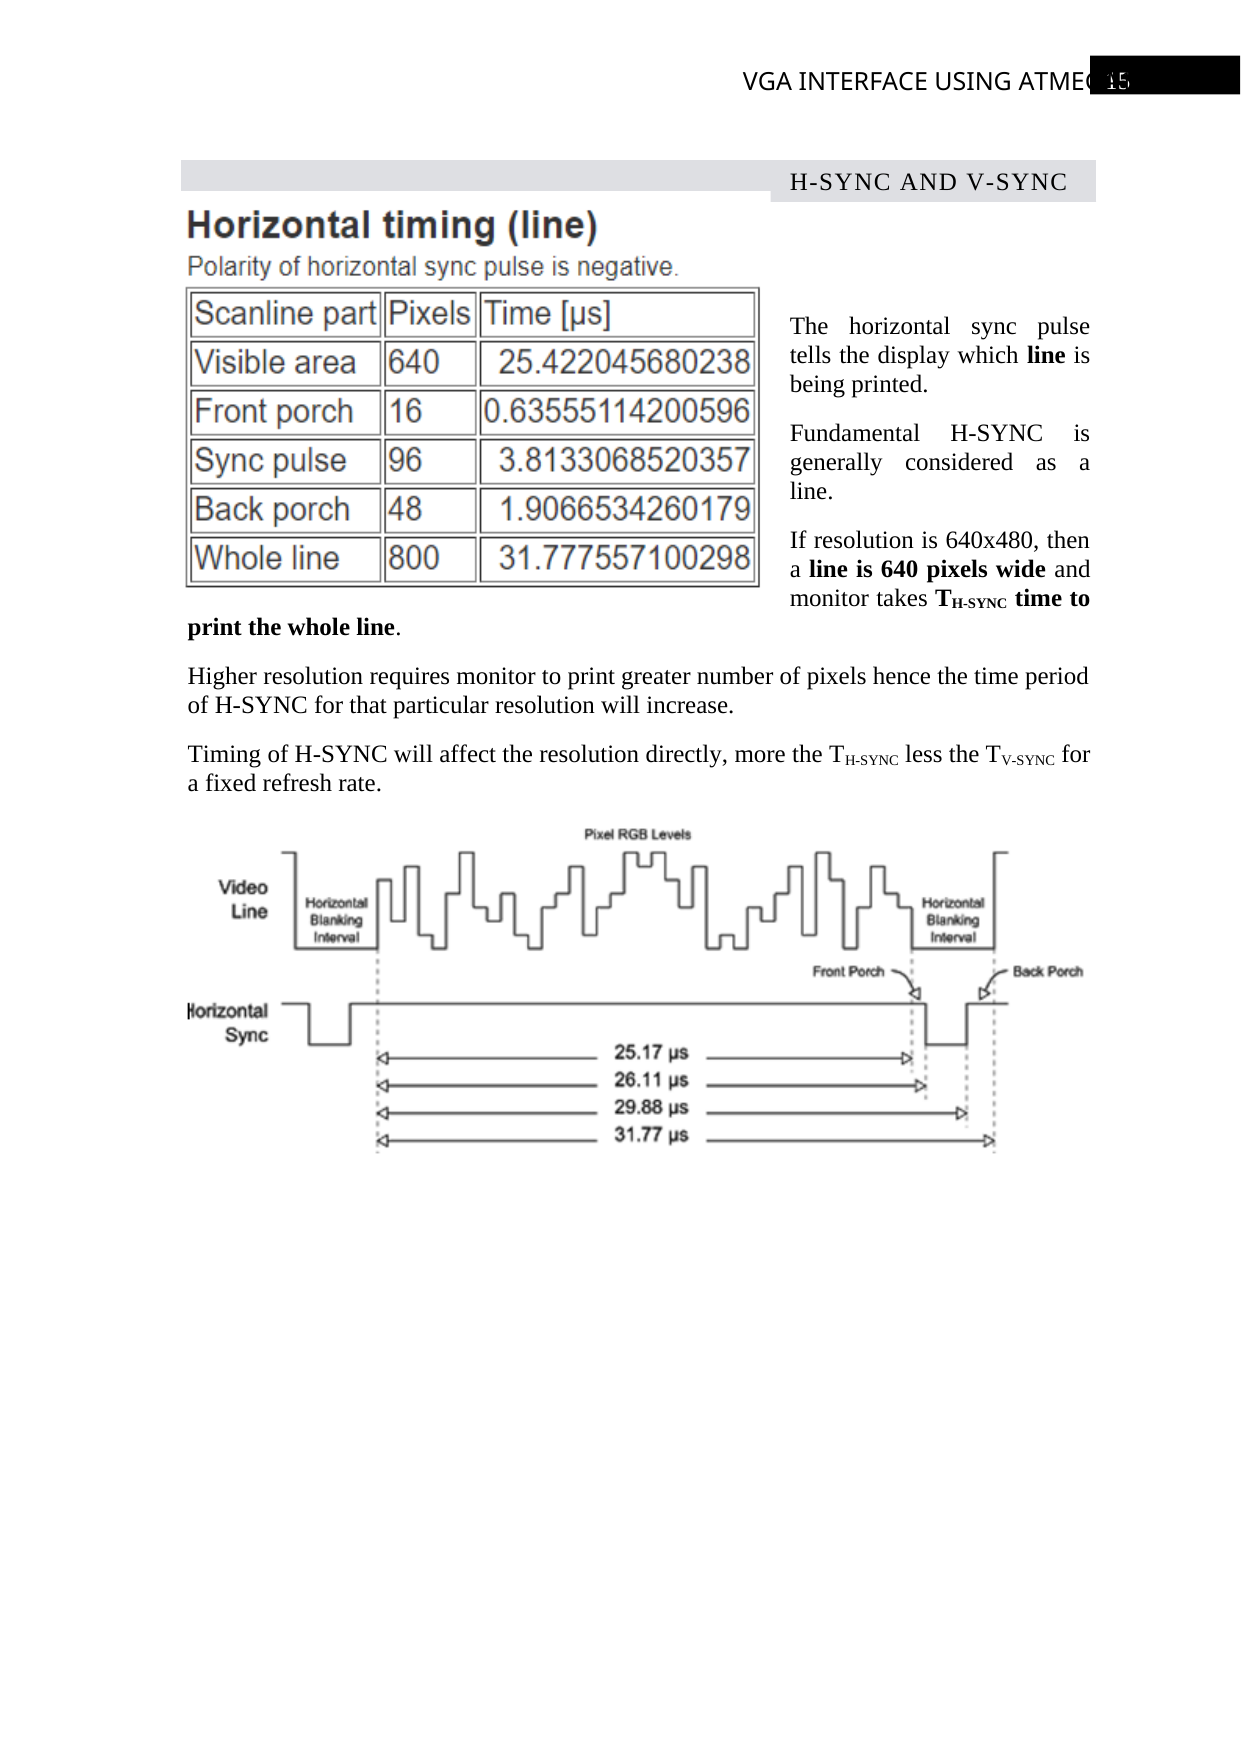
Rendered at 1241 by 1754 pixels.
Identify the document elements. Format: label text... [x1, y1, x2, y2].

picture [187, 817, 1091, 1170]
text If resolution is 640x480, then a line is 640 pixels wide and monitor takes TH-SYNC time to print the whole line. [187, 525, 1090, 640]
text Timing of H-SYNC will affect the resolution directly, more the TH-SYNC less the TV-SYNC for a fixed refresh rate. [187, 739, 1090, 797]
subtitle H-SYNC and V-SYNC [188, 167, 1090, 195]
text The horizontal sync pulse tells the display which line is being printed. [771, 262, 1090, 397]
picture [175, 191, 771, 604]
text Fundamental H-SYNC is generally considered as a line. [771, 418, 1090, 504]
text Higher resolution requires monitor to print greater number of pixels hence the time period of H-SYNC for that particular resolution will increase. [187, 661, 1090, 719]
